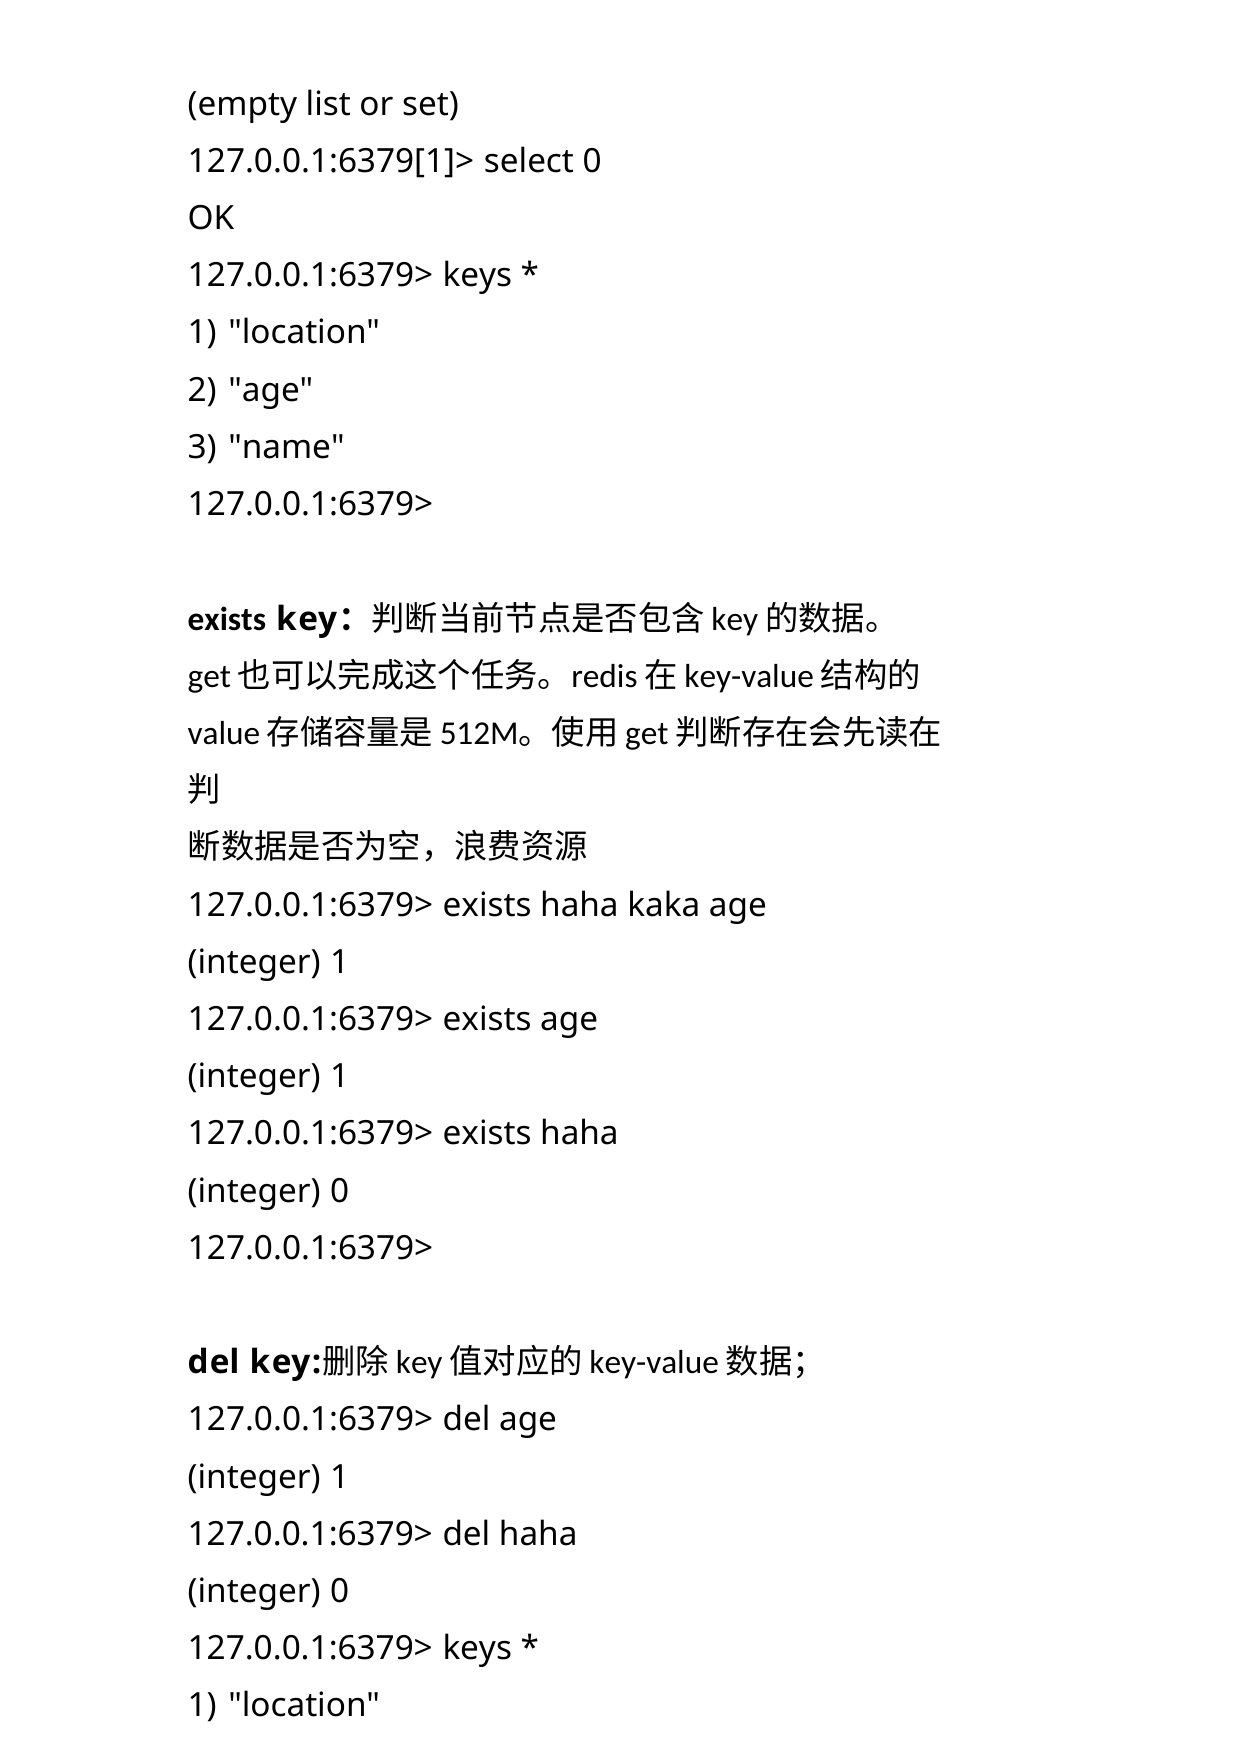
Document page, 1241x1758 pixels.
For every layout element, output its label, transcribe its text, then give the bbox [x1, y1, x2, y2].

list "location" [187, 309, 1015, 353]
text (integer) 1 [187, 1453, 1015, 1497]
text 127.0.0.1:6379> keys * [187, 1624, 1015, 1668]
list "age" [187, 366, 1015, 410]
text 127.0.0.1:6379> del age [187, 1396, 1015, 1440]
text 127.0.0.1:6379[1]> select 0 [187, 137, 1015, 181]
text OK [187, 194, 1015, 238]
text 127.0.0.1:6379> keys * [187, 251, 1015, 296]
text (integer) 0 [187, 1567, 1015, 1611]
text 127.0.0.1:6379> exists age [187, 995, 1015, 1039]
text 127.0.0.1:6379> del haha [187, 1510, 1015, 1554]
list "name" [187, 423, 1015, 467]
text 127.0.0.1:6379> exists haha [187, 1109, 1015, 1154]
text del key:删除key值对应的key-value数据； [187, 1338, 1015, 1383]
list "location" [187, 1682, 1015, 1726]
text (empty list or set) [187, 80, 1015, 124]
text get也可以完成这个任务。redis在key-value结构的value存储容量是512M。使用get判断存在会先读在判 [187, 641, 949, 813]
text 127.0.0.1:6379> [187, 480, 1015, 524]
text 127.0.0.1:6379> exists haha kaka age [187, 881, 1015, 925]
text (integer) 0 [187, 1167, 1015, 1211]
text 断数据是否为空，浪费资源 [187, 823, 1015, 868]
text 127.0.0.1:6379> [187, 1224, 1015, 1268]
text (integer) 1 [187, 1052, 1015, 1096]
text (integer) 1 [187, 938, 1015, 982]
text exists key：判断当前节点是否包含key的数据。 [187, 594, 1015, 639]
